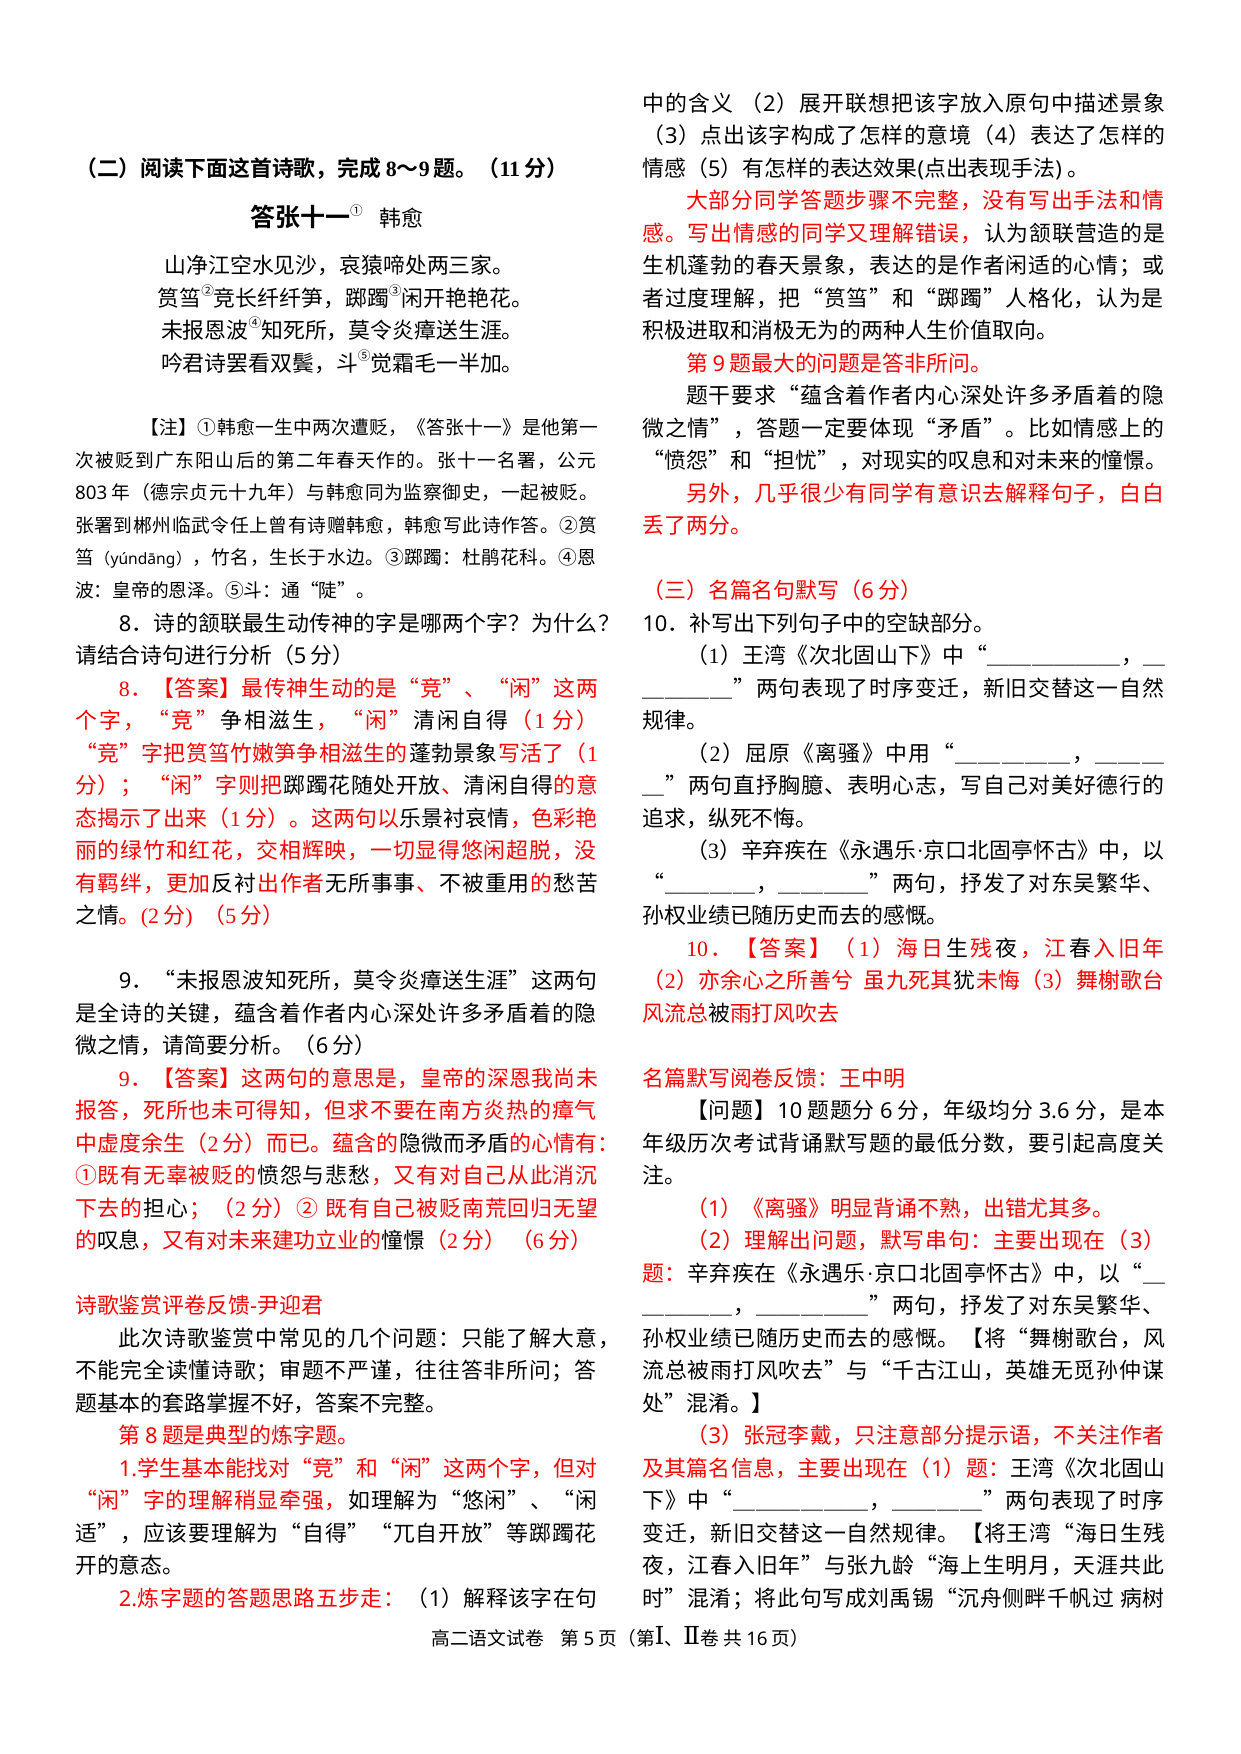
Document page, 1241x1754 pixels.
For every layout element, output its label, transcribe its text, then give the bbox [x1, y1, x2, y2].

text 【问题】10题题分6分，年级均分3.6分，是本年级历次考试背诵默写题的最低分数，要引起高度关注。 [642, 1093, 1165, 1190]
text 9．【答案】这两句的意思是，皇帝的深恩我尚未报答，死所也未可得知，但求不要在南方炎热的瘴气中虚度余生（2分）而已。蕴含的隐微而矛盾的心情有：①既有无辜被贬的愤怨与悲愁，又有对自己从此消沉下去的担心；（2分）② 既有自己被贬南荒回归无望的叹息，又有对未来建功立业的憧憬（2分） （6分） [75, 1060, 598, 1255]
text 【注】①韩愈一生中两次遭贬，《答张十一》是他第一次被贬到广东阳山后的第二年春天作的。张十一名署，公元803年（德宗贞元十九年）与韩愈同为监察御史，一起被贬。张署到郴州临武令任上曾有诗赠韩愈，韩愈写此诗作答。②筼筜（yúndāng），竹名，生长于水边。③踯躅：杜鹃花科。④恩波：皇帝的恩泽。⑤斗：通“陡”。 [75, 410, 598, 605]
text （1）王湾《次北固山下》中“＿＿＿＿＿＿，＿＿＿＿＿”两句表现了时序变迁，新旧交替这一自然规律。 [642, 638, 1165, 735]
text 山净江空水见沙，哀猿啼处两三家。 [75, 248, 598, 280]
text 第9题最大的问题是答非所问。 [642, 345, 1165, 378]
text 另外，几乎很少有同学有意识去解释句子，白白丢了两分。 [642, 475, 1165, 540]
text （1）《离骚》明显背诵不熟，出错尤其多。 [642, 1190, 1165, 1223]
text （3）辛弃疾在《永遇乐·京口北固亭怀古》中，以“＿＿＿＿，＿＿＿＿”两句，抒发了对东吴繁华、孙权业绩已随历史而去的感慨。 [642, 833, 1165, 930]
text 8．诗的颔联最生动传神的字是哪两个字？为什么？请结合诗句进行分析（5分） [75, 605, 598, 670]
text 2.炼字题的答题思路五步走：（1）解释该字在句中的含义 （2）展开联想把该字放入原句中描述景象（3）点出该字构成了怎样的意境（4）表达了怎样的情感（5）有怎样的表达效果(点出表现手法) 。 [642, 85, 1165, 183]
text 未报恩波④知死所，莫令炎瘴送生涯。 [75, 313, 598, 345]
text 吟君诗罢看双鬓，斗⑤觉霜毛一半加。 [75, 345, 598, 378]
text 10．【答案】（1）海日生残夜，江春入旧年（2）亦余心之所善兮 虽九死其犹未悔（3）舞榭歌台 风流总被雨打风吹去 [642, 930, 1165, 1028]
text 第8题是典型的炼字题。 [75, 1418, 598, 1450]
text 名篇默写阅卷反馈：王中明 [642, 1060, 1165, 1093]
text 此次诗歌鉴赏中常见的几个问题：只能了解大意，不能完全读懂诗歌；审题不严谨，往往答非所问；答题基本的套路掌握不好，答案不完整。 [75, 1320, 598, 1418]
text （3）张冠李戴，只注意部分提示语，不关注作者及其篇名信息，主要出现在（1）题：王湾《次北固山下》中“＿＿＿＿＿＿，＿＿＿＿”两句表现了时序变迁，新旧交替这一自然规律。【将王湾“海日生残夜，江春入旧年”与张九龄“海上生明月，天涯共此时”混淆；将此句写成刘禹锡“沉舟侧畔千帆过 病树前头万木春”也很多】 [642, 1418, 1165, 1613]
text （二）阅读下面这首诗歌，完成8～9题。（11分） [75, 150, 598, 183]
text 2.炼字题的答题思路五步走：（1）解释该字在句中的含义 （2）展开联想把该字放入原句中描述景象（3）点出该字构成了怎样的意境（4）表达了怎样的情感（5）有怎样的表达效果(点出表现手法) 。 [75, 1580, 598, 1613]
text 9．“未报恩波知死所，莫令炎瘴送生涯”这两句是全诗的关键，蕴含着作者内心深处许多矛盾着的隐微之情，请简要分析。（6分） [75, 963, 598, 1060]
text 1.学生基本能找对“竞”和“闲”这两个字，但对“闲”字的理解稍显牵强，如理解为“悠闲”、“闲适”，应该要理解为“自得”“兀自开放”等踯躅花开的意态。 [75, 1450, 598, 1580]
text 诗歌鉴赏评卷反馈-尹迎君 [75, 1288, 598, 1320]
text （三）名篇名句默写（6分） [642, 573, 1165, 605]
text （2）屈原《离骚》中用“＿＿＿＿＿，＿＿＿＿”两句直抒胸臆、表明心志，写自己对美好德行的追求，纵死不悔。 [642, 735, 1165, 833]
text （2）理解出问题，默写串句：主要出现在（3）题：辛弃疾在《永遇乐·京口北固亭怀古》中，以“＿＿＿＿＿，＿＿＿＿＿”两句，抒发了对东吴繁华、孙权业绩已随历史而去的感慨。【将“舞榭歌台，风流总被雨打风吹去”与“千古江山，英雄无觅孙仲谋处”混淆。】 [642, 1223, 1165, 1418]
text 答张十一① 韩愈 [75, 183, 598, 248]
text 筼筜②竞长纤纤笋，踯躅③闲开艳艳花。 [75, 280, 598, 313]
text 10．补写出下列句子中的空缺部分。 [642, 605, 1165, 638]
text 大部分同学答题步骤不完整，没有写出手法和情感。写出情感的同学又理解错误，认为颔联营造的是生机蓬勃的春天景象，表达的是作者闲适的心情；或者过度理解，把“筼筜”和“踯躅”人格化，认为是积极进取和消极无为的两种人生价值取向。 [642, 183, 1165, 345]
text 题干要求“蕴含着作者内心深处许多矛盾着的隐微之情”，答题一定要体现“矛盾”。比如情感上的“愤怨”和“担忧”，对现实的叹息和对未来的憧憬。 [642, 378, 1165, 475]
text 8．【答案】最传神生动的是“竞”、“闲”这两个字，“竞”争相滋生，“闲”清闲自得（1分） “竞”字把筼筜竹嫩笋争相滋生的蓬勃景象写活了（1分）； “闲”字则把踯躅花随处开放、清闲自得的意态揭示了出来（1分）。这两句以乐景衬哀情，色彩艳丽的绿竹和红花，交相辉映，一切显得悠闲超脱，没有羁绊，更加反衬出作者无所事事、不被重用的愁苦之情。(2分) （5分） [75, 670, 598, 930]
